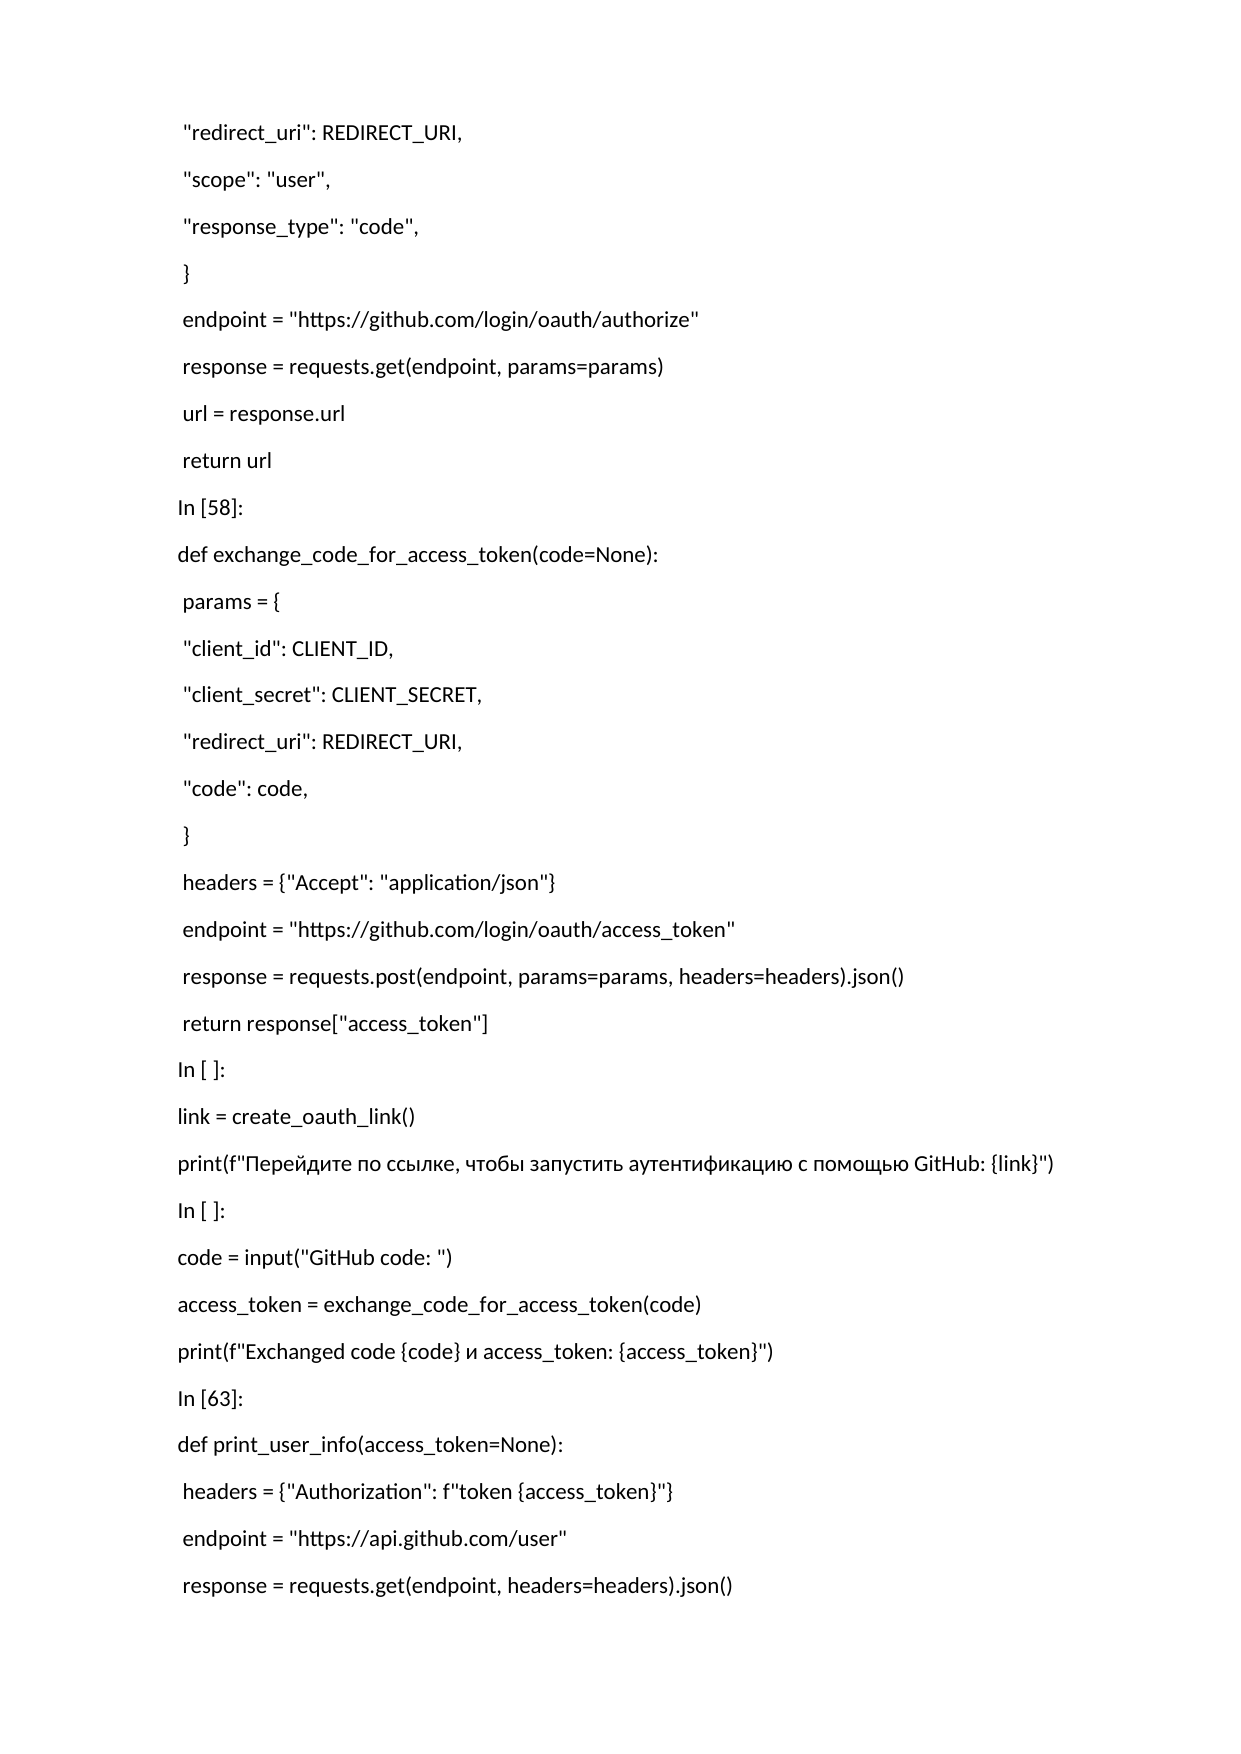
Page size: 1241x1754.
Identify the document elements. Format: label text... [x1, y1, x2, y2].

text def print_user_info(access_token=None): [177, 1431, 1152, 1459]
text In [ ]: [177, 1196, 1152, 1224]
text def exchange_code_for_access_token(code=None): [177, 540, 1152, 568]
text "scope": "user", [177, 165, 1152, 193]
text "redirect_uri": REDIRECT_URI, [177, 727, 1152, 756]
text In [58]: [177, 493, 1152, 521]
text params = { [177, 587, 1152, 615]
text code = input("GitHub code: ") [177, 1243, 1152, 1271]
text "redirect_uri": REDIRECT_URI, [177, 118, 1152, 146]
text endpoint = "https://api.github.com/user" [177, 1524, 1152, 1552]
text link = create_oauth_link() [177, 1102, 1152, 1131]
text return url [177, 446, 1152, 474]
text } [177, 259, 1152, 287]
text headers = {"Accept": "application/json"} [177, 868, 1152, 896]
text headers = {"Authorization": f"token {access_token}"} [177, 1477, 1152, 1506]
text return response["access_token"] [177, 1009, 1152, 1037]
text url = response.url [177, 399, 1152, 427]
text access_token = exchange_code_for_access_token(code) [177, 1290, 1152, 1318]
text } [177, 821, 1152, 849]
text response = requests.get(endpoint, headers=headers).json() [177, 1571, 1152, 1599]
text "response_type": "code", [177, 212, 1152, 240]
text print(f"Перейдите по ссылке, чтобы запустить аутентификацию с помощью GitHub: {link}") [177, 1149, 1152, 1177]
text In [63]: [177, 1384, 1152, 1412]
text "code": code, [177, 774, 1152, 802]
text response = requests.post(endpoint, params=params, headers=headers).json() [177, 962, 1152, 990]
text In [ ]: [177, 1056, 1152, 1084]
text "client_id": CLIENT_ID, [177, 634, 1152, 662]
text "client_secret": CLIENT_SECRET, [177, 681, 1152, 709]
text endpoint = "https://github.com/login/oauth/authorize" [177, 306, 1152, 334]
text response = requests.get(endpoint, params=params) [177, 352, 1152, 381]
text print(f"Exchanged code {code} и access_token: {access_token}") [177, 1337, 1152, 1365]
text endpoint = "https://github.com/login/oauth/access_token" [177, 915, 1152, 943]
